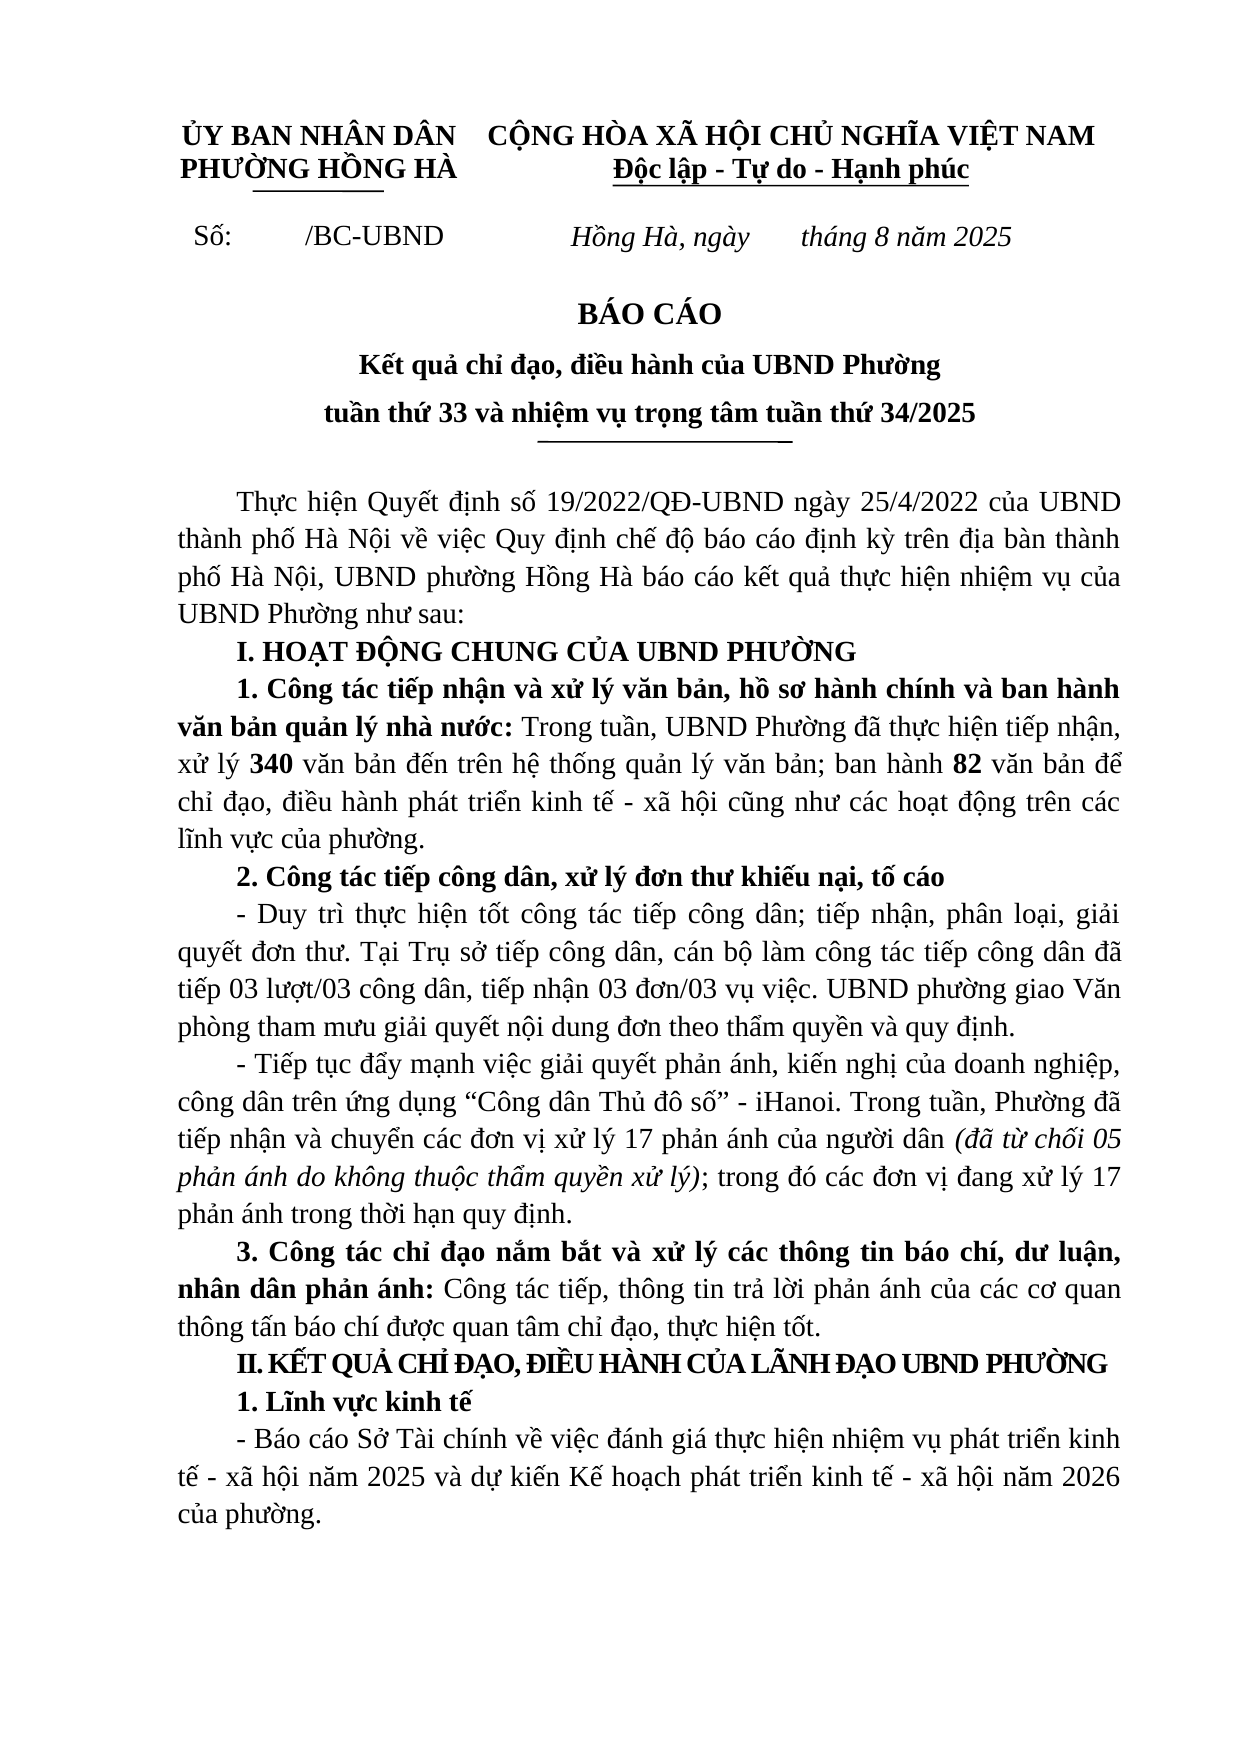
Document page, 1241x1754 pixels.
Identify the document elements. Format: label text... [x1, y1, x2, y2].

text 1. Lĩnh vực kinh tế [177, 1381, 1122, 1419]
text Kết quả chỉ đạo, điều hành của UBND Phường [177, 340, 1122, 380]
text II. KẾT QUẢ CHỈ ĐẠO, ĐIỀU HÀNH CỦA LÃNH ĐẠO UBND PHƯỜNG [177, 1344, 1122, 1381]
text 3. Công tác chỉ đạo nắm bắt và xử lý các thông tin báo chí, dư luận, nhân dân phản ánh: Công tác tiếp, thông tin trả lời phản ánh của các cơ quan thông tấn báo chí được quan tâm chỉ đạo, thực hiện tốt. [177, 1231, 1122, 1344]
text BÁO CÁO [177, 288, 1122, 331]
text tuần thứ 33 và nhiệm vụ trọng tâm tuần thứ 34/2025 [177, 388, 1122, 429]
text - Báo cáo Sở Tài chính về việc đánh giá thực hiện nhiệm vụ phát triển kinh tế - xã hội năm 2025 và dự kiến Kế hoạch phát triển kinh tế - xã hội năm 2026 của phường. [177, 1419, 1122, 1531]
text - Tiếp tục đẩy mạnh việc giải quyết phản ánh, kiến nghị của doanh nghiệp, công dân trên ứng dụng “Công dân Thủ đô số” - iHanoi. Trong tuần, Phường đã tiếp nhận và chuyển các đơn vị xử lý 17 phản ánh của người dân (đã từ chối 05 phản ánh do không thuộc thẩm quyền xử lý); trong đó các đơn vị đang xử lý 17 phản ánh trong thời hạn quy định. [177, 1044, 1122, 1231]
table_header CỘNG HÒA XÃ HỘI CHỦ NGHĨA VIỆT NAM Độc lập - Tự do - Hạnh phúc Hồng Hà, ngày tháng 8 năm 2025 [475, 118, 1107, 252]
text 1. Công tác tiếp nhận và xử lý văn bản, hồ sơ hành chính và ban hành văn bản quản lý nhà nước: Trong tuần, UBND Phường đã thực hiện tiếp nhận, xử lý 340 văn bản đến trên hệ thống quản lý văn bản; ban hành 82 văn bản để chỉ đạo, điều hành phát triển kinh tế - xã hội cũng như các hoạt động trên các lĩnh vực của phường. [177, 669, 1122, 856]
text Thực hiện Quyết định số 19/2022/QĐ-UBND ngày 25/4/2022 của UBND thành phố Hà Nội về việc Quy định chế độ báo cáo định kỳ trên địa bàn thành phố Hà Nội, UBND phường Hồng Hà báo cáo kết quả thực hiện nhiệm vụ của UBND Phường như sau: [177, 481, 1122, 631]
table_header ỦY BAN NHÂN DÂN PHƯỜNG HỒNG HÀ Số: /BC-UBND [163, 118, 475, 252]
text 2. Công tác tiếp công dân, xử lý đơn thư khiếu nại, tố cáo [177, 856, 1122, 894]
text - Duy trì thực hiện tốt công tác tiếp công dân; tiếp nhận, phân loại, giải quyết đơn thư. Tại Trụ sở tiếp công dân, cán bộ làm công tác tiếp công dân đã tiếp 03 lượt/03 công dân, tiếp nhận 03 đơn/03 vụ việc. UBND phường giao Văn phòng tham mưu giải quyết nội dung đơn theo thẩm quyền và quy định. [177, 894, 1122, 1044]
text I. HOẠT ĐỘNG CHUNG CỦA UBND PHƯỜNG [177, 631, 1122, 669]
